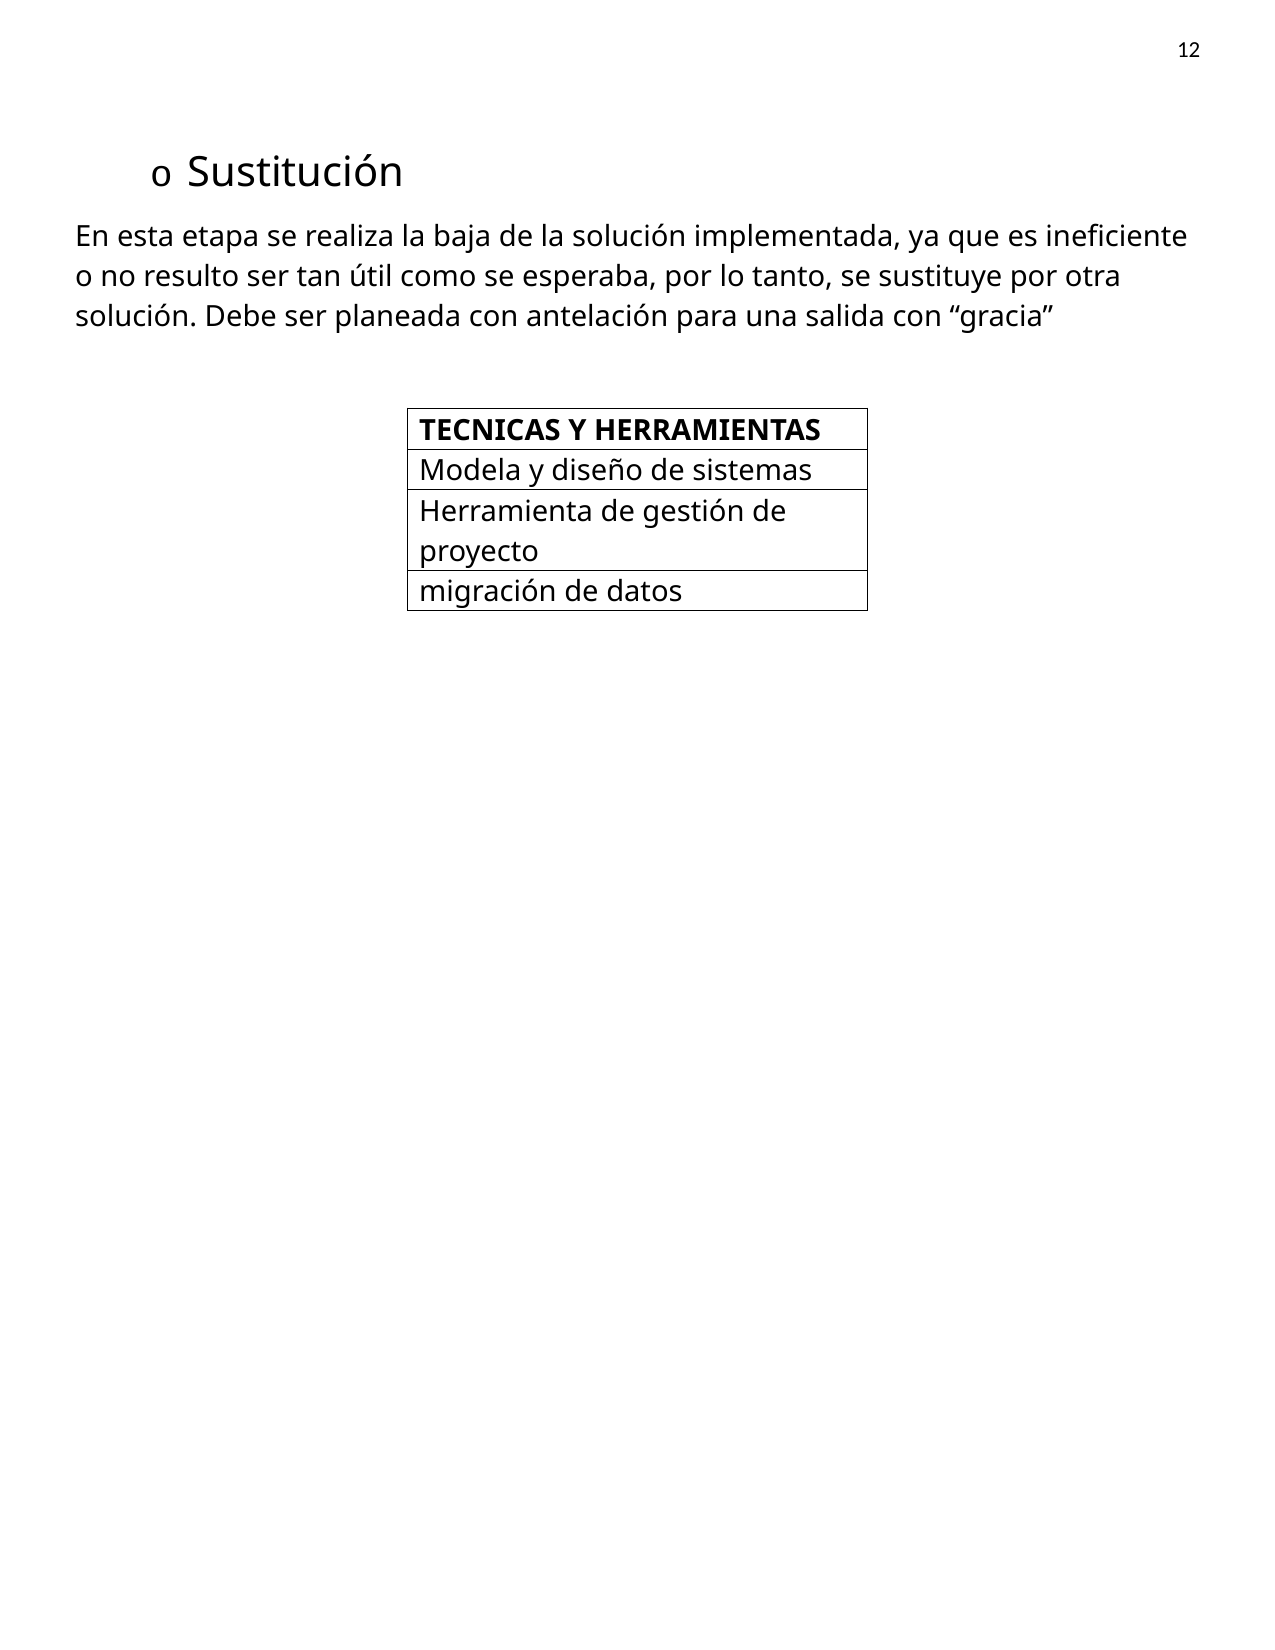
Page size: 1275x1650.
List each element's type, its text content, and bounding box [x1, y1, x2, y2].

list Sustitución [150, 142, 1200, 199]
table_cell migración de datos [408, 571, 867, 610]
table_cell Herramienta de gestión de proyecto [408, 490, 867, 569]
text En esta etapa se realiza la baja de la solución implementada, ya que es ineficiente o no resulto ser tan útil como se esperaba, por lo tanto, se sustituye por otra solución. Debe ser planeada con antelación para una salida con “gracia” [75, 216, 1200, 335]
table_cell Modela y diseño de sistemas [408, 450, 867, 489]
table_header TECNICAS Y HERRAMIENTAS [408, 409, 867, 448]
